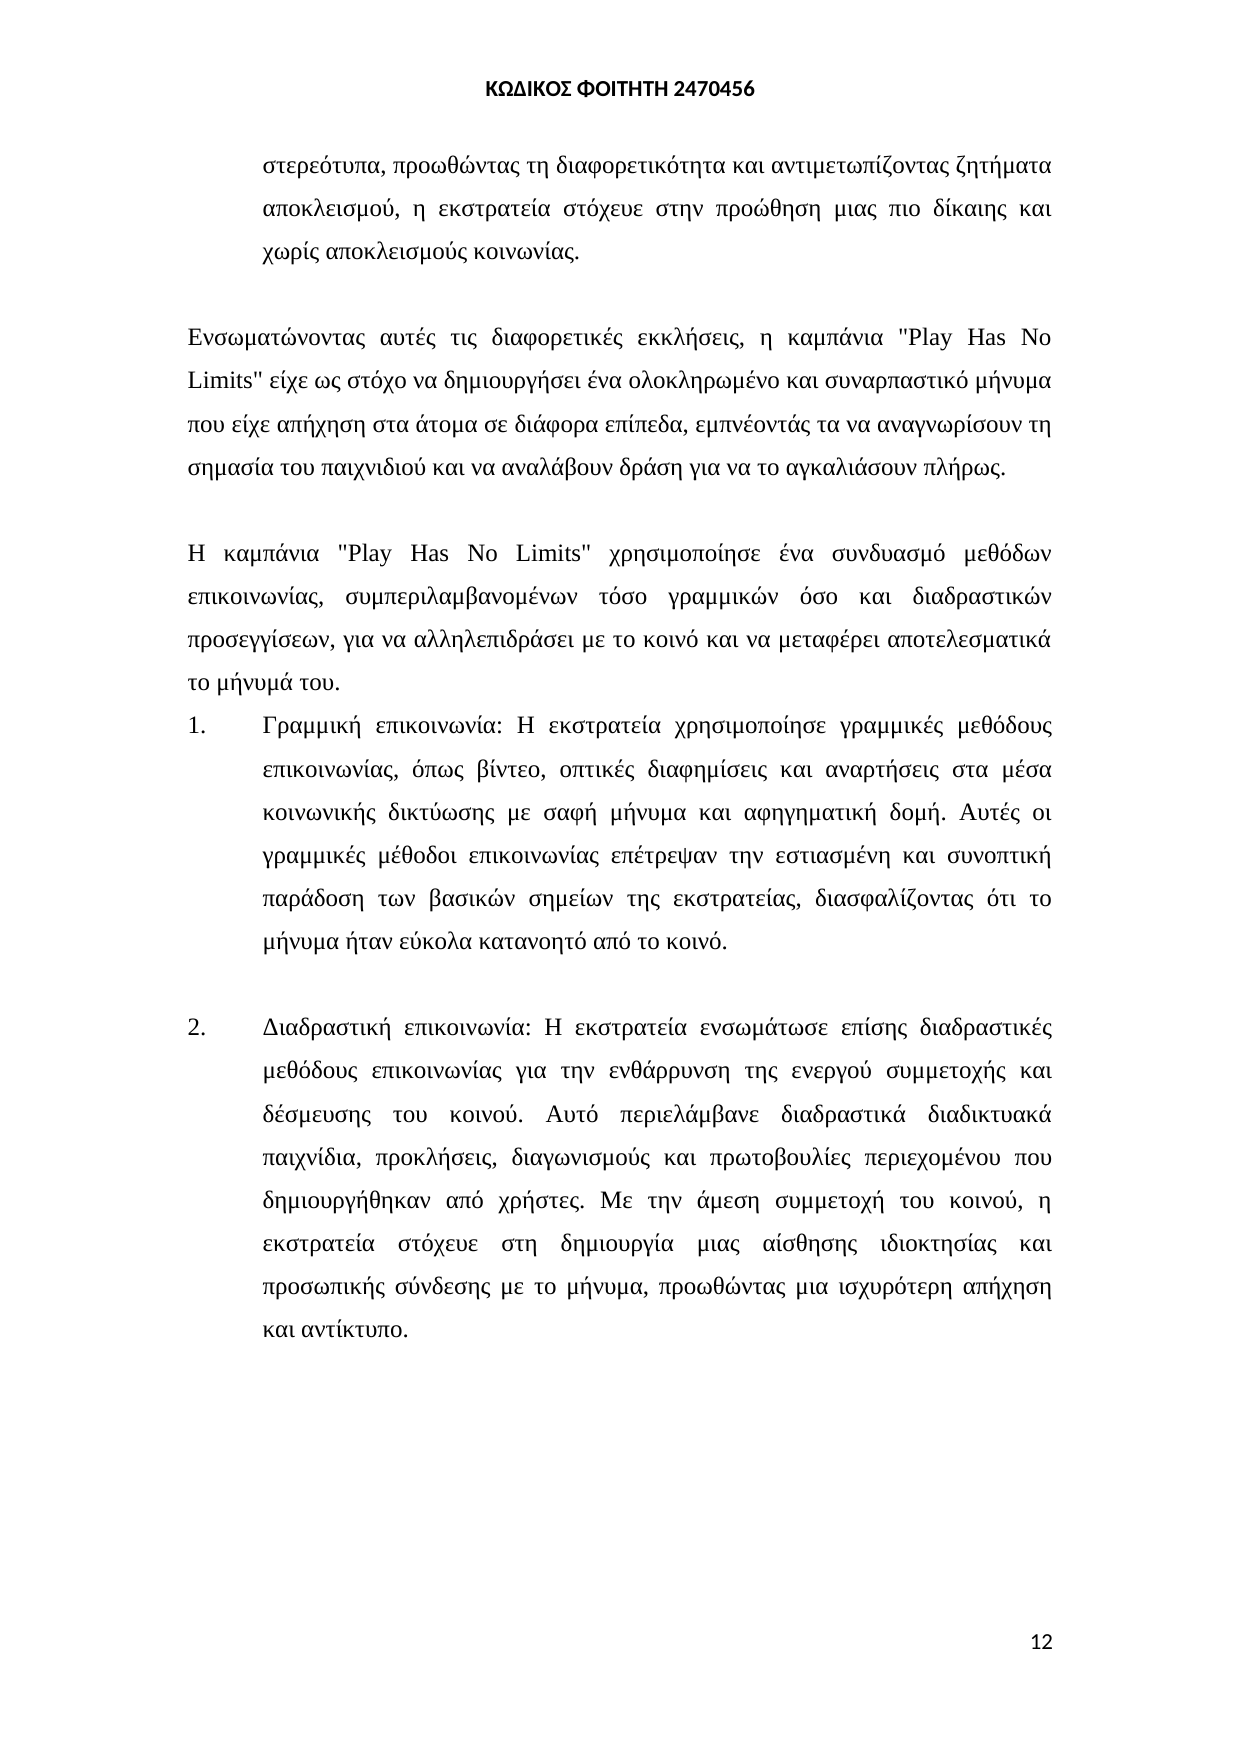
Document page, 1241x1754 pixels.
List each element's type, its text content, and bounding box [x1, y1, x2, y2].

list Διαδραστική επικοινωνία: Η εκστρατεία ενσωμάτωσε επίσης διαδραστικές μεθόδους επικοινωνίας για την ενθάρρυνση της ενεργού συμμετοχής και δέσμευσης του κοινού. Αυτό περιελάμβανε διαδραστικά διαδικτυακά παιχνίδια, προκλήσεις, διαγωνισμούς και πρωτοβουλίες περιεχομένου που δημιουργήθηκαν από χρήστες. Με την άμεση συμμετοχή του κοινού, η εκστρατεία στόχευε στη δημιουργία μιας αίσθησης ιδιοκτησίας και προσωπικής σύνδεσης με το μήνυμα, προωθώντας μια ισχυρότερη απήχηση και αντίκτυπο. [187, 1012, 1053, 1343]
text Η καμπάνια "Play Has No Limits" χρησιμοποίησε ένα συνδυασμό μεθόδων επικοινωνίας, συμπεριλαμβανομένων τόσο γραμμικών όσο και διαδραστικών προσεγγίσεων, για να αλληλεπιδράσει με το κοινό και να μεταφέρει αποτελεσματικά το μήνυμά του. [187, 538, 1053, 696]
list Γραμμική επικοινωνία: Η εκστρατεία χρησιμοποίησε γραμμικές μεθόδους επικοινωνίας, όπως βίντεο, οπτικές διαφημίσεις και αναρτήσεις στα μέσα κοινωνικής δικτύωσης με σαφή μήνυμα και αφηγηματική δομή. Αυτές οι γραμμικές μέθοδοι επικοινωνίας επέτρεψαν την εστιασμένη και συνοπτική παράδοση των βασικών σημείων της εκστρατείας, διασφαλίζοντας ότι το μήνυμα ήταν εύκολα κατανοητό από το κοινό. [187, 711, 1053, 955]
text Ενσωματώνοντας αυτές τις διαφορετικές εκκλήσεις, η καμπάνια "Play Has No Limits" είχε ως στόχο να δημιουργήσει ένα ολοκληρωμένο και συναρπαστικό μήνυμα που είχε απήχηση στα άτομα σε διάφορα επίπεδα, εμπνέοντάς τα να αναγνωρίσουν τη σημασία του παιχνιδιού και να αναλάβουν δράση για να το αγκαλιάσουν πλήρως. [187, 322, 1053, 481]
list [187, 150, 1053, 265]
